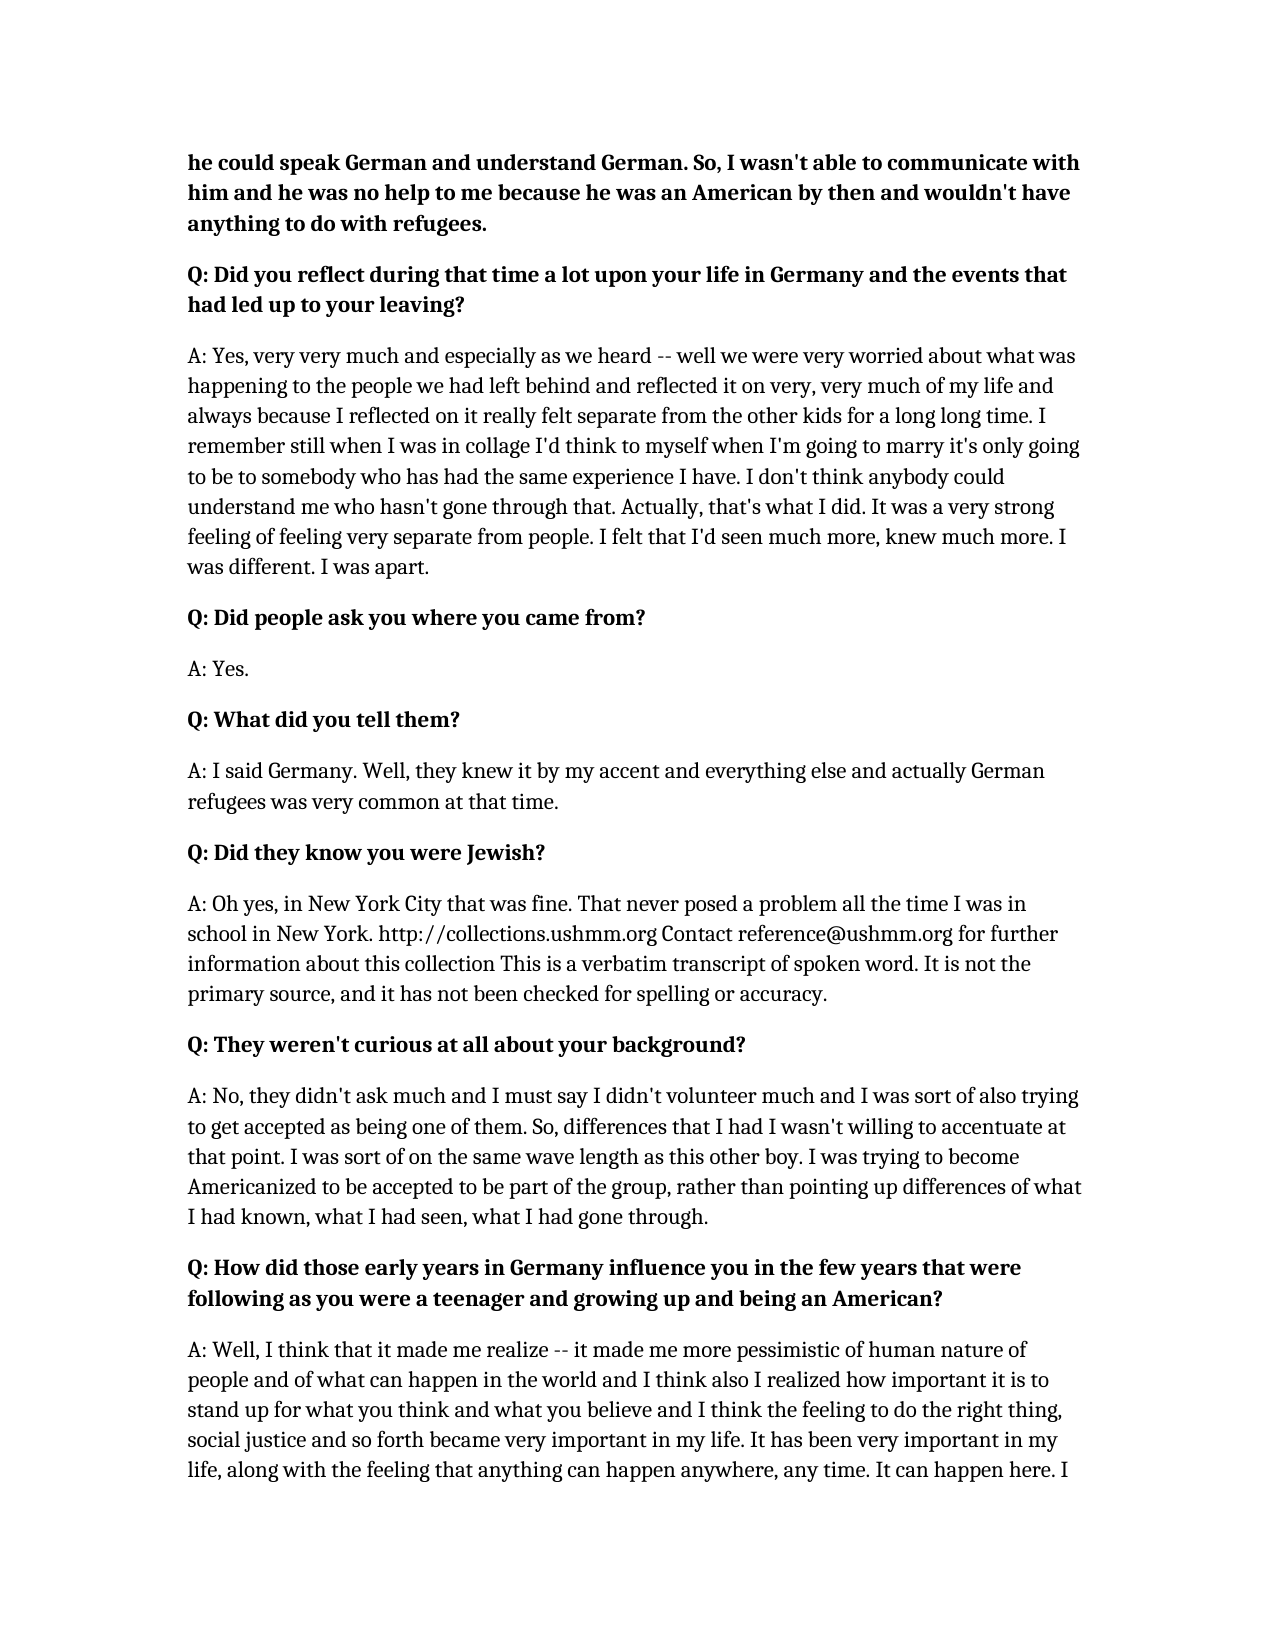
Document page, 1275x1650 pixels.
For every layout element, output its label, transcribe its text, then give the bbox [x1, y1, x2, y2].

text Q: How did those early years in Germany influence you in the few years that were following as you were a teenager and growing up and being an American? [187, 1255, 1087, 1312]
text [187, 1336, 1087, 1484]
text Q: Did they know you were Jewish? [187, 839, 1087, 866]
text A: Yes, very very much and especially as we heard -- well we were very worried about what was happening to the people we had left behind and reflected it on very, very much of my life and always because I reflected on it really felt separate from the other kids for a long long time. I remember still when I was in collage I'd think to myself when I'm going to marry it's only going to be to somebody who has had the same experience I have. I don't think anybody could understand me who hasn't gone through that. Actually, that's what I did. It was a very strong feeling of feeling very separate from people. I felt that I'd seen much more, knew much more. I was different. I was apart. [187, 343, 1087, 581]
text A: Oh yes, in New York City that was fine. That never posed a problem all the time I was in school in New York. http://collections.ushmm.org Contact reference@ushmm.org for further information about this collection This is a verbatim transcript of spoken word. It is not the primary source, and it has not been checked for spelling or accuracy. [187, 891, 1087, 1008]
text Q: Did you reflect during that time a lot upon your life in Germany and the events that had led up to your leaving? [187, 261, 1087, 318]
text Q: What did you tell them? [187, 707, 1087, 734]
text Q: Did people ask you where you came from? [187, 605, 1087, 632]
text A: Yes. [187, 656, 1087, 683]
text Q: They weren't curious at all about your background? [187, 1032, 1087, 1059]
text A: No, they didn't ask much and I must say I didn't volunteer much and I was sort of also trying to get accepted as being one of them. So, differences that I had I wasn't willing to accentuate at that point. I was sort of on the same wave length as this other boy. I was trying to become Americanized to be accepted to be part of the group, rather than pointing up differences of what I had known, what I had seen, what I had gone through. [187, 1083, 1087, 1231]
text A: I said Germany. Well, they knew it by my accent and everything else and actually German refugees was very common at that time. [187, 758, 1087, 815]
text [187, 150, 1087, 237]
